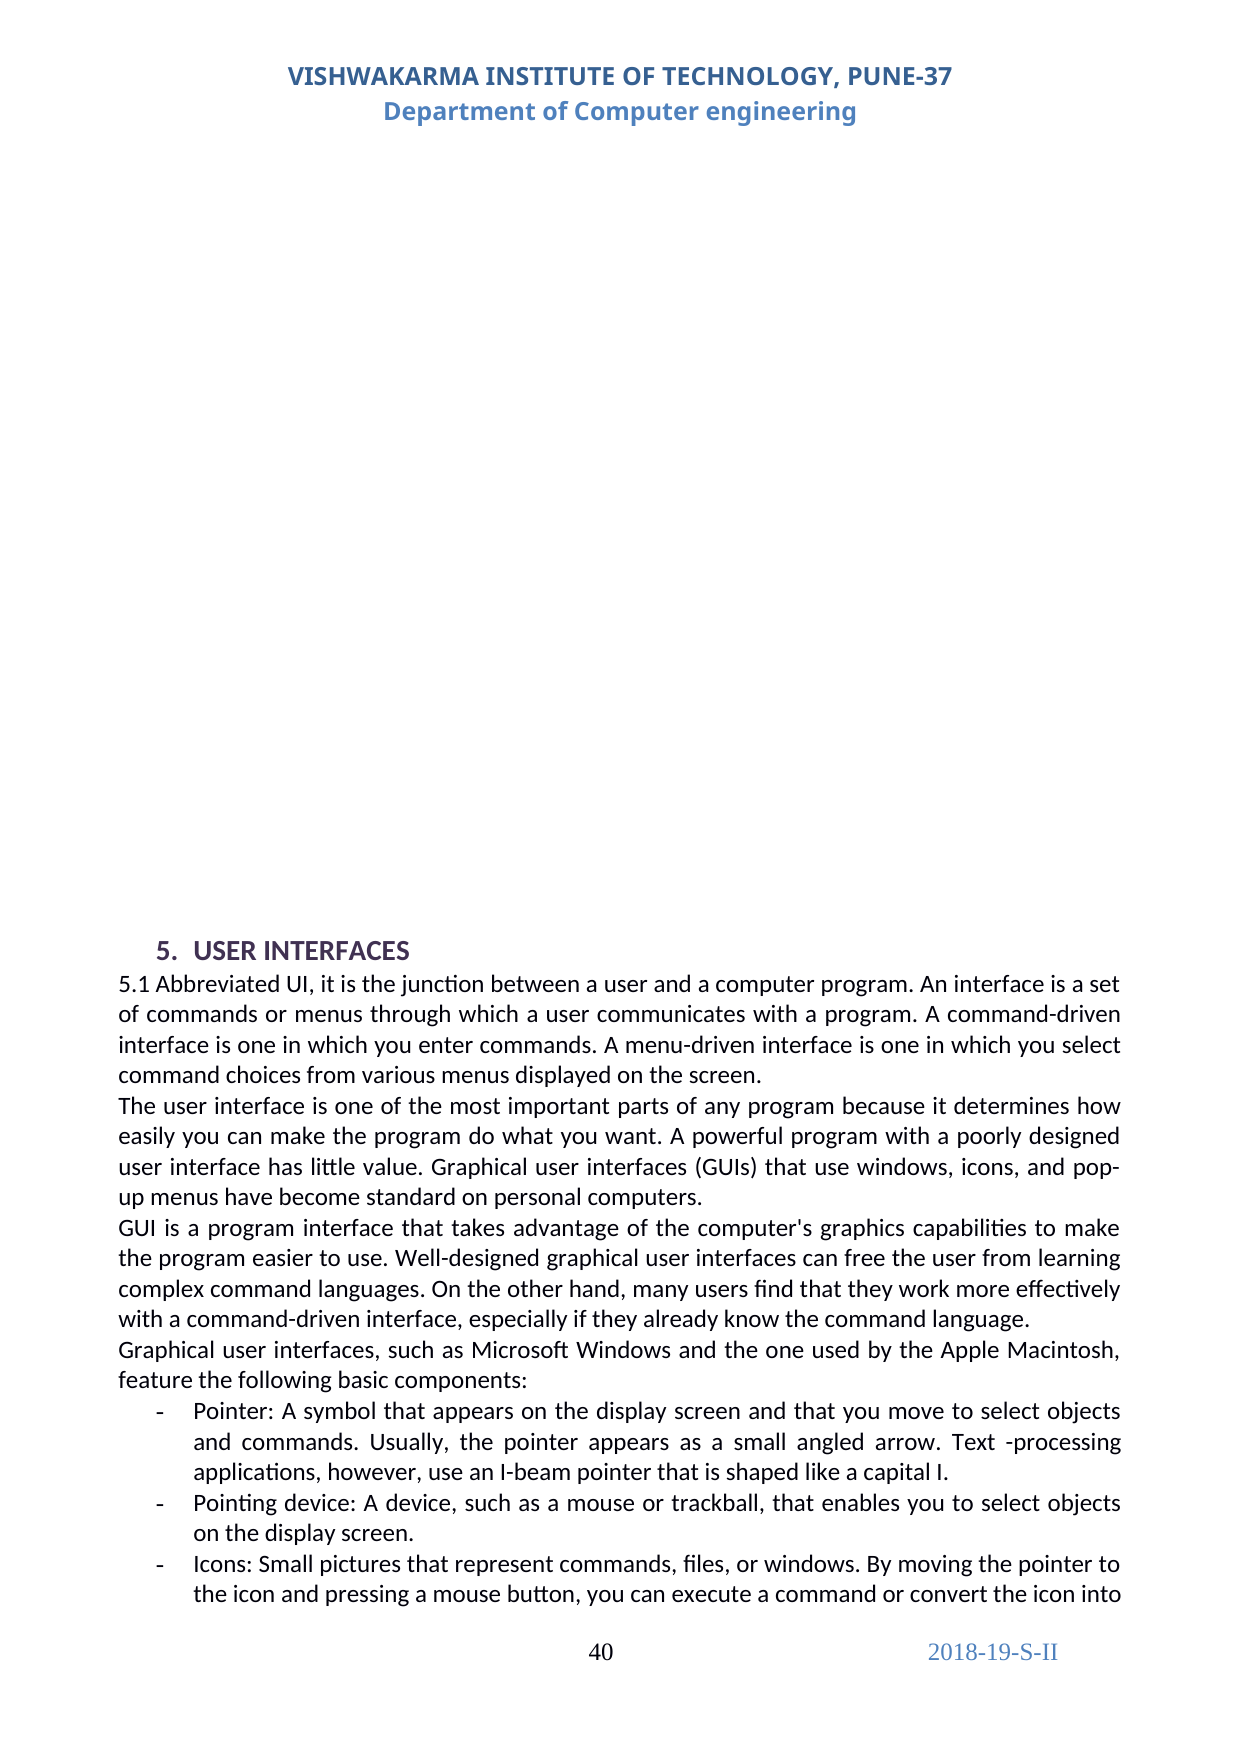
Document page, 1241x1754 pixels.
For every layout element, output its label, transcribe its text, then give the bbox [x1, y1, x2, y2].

subtitle USER INTERFACES [156, 932, 1122, 968]
list Pointing device: A device, such as a mouse or trackball, that enables you to select objects on the display screen. [156, 1487, 1122, 1548]
text The user interface is one of the most important parts of any program because it determines how easily you can make the program do what you want. A powerful program with a poorly designed user interface has little value. Graphical user interfaces (GUIs) that use windows, icons, and pop-up menus have become standard on personal computers. [118, 1090, 1122, 1212]
text 5.1 Abbreviated UI, it is the junction between a user and a computer program. An interface is a set of commands or menus through which a user communicates with a program. A command-driven interface is one in which you enter commands. A menu-driven interface is one in which you select command choices from various menus displayed on the screen. [118, 968, 1122, 1090]
text GUI is a program interface that takes advantage of the computer's graphics capabilities to make the program easier to use. Well-designed graphical user interfaces can free the user from learning complex command languages. On the other hand, many users find that they work more effectively with a command-driven interface, especially if they already know the command language. [118, 1212, 1122, 1334]
list Pointer: A symbol that appears on the display screen and that you move to select objects and commands. Usually, the pointer appears as a small angled arrow. Text -processing applications, however, use an I-beam pointer that is shaped like a capital I. [156, 1395, 1122, 1487]
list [156, 1548, 1122, 1609]
text Graphical user interfaces, such as Microsoft Windows and the one used by the Apple Macintosh, feature the following basic components: [118, 1334, 1122, 1395]
